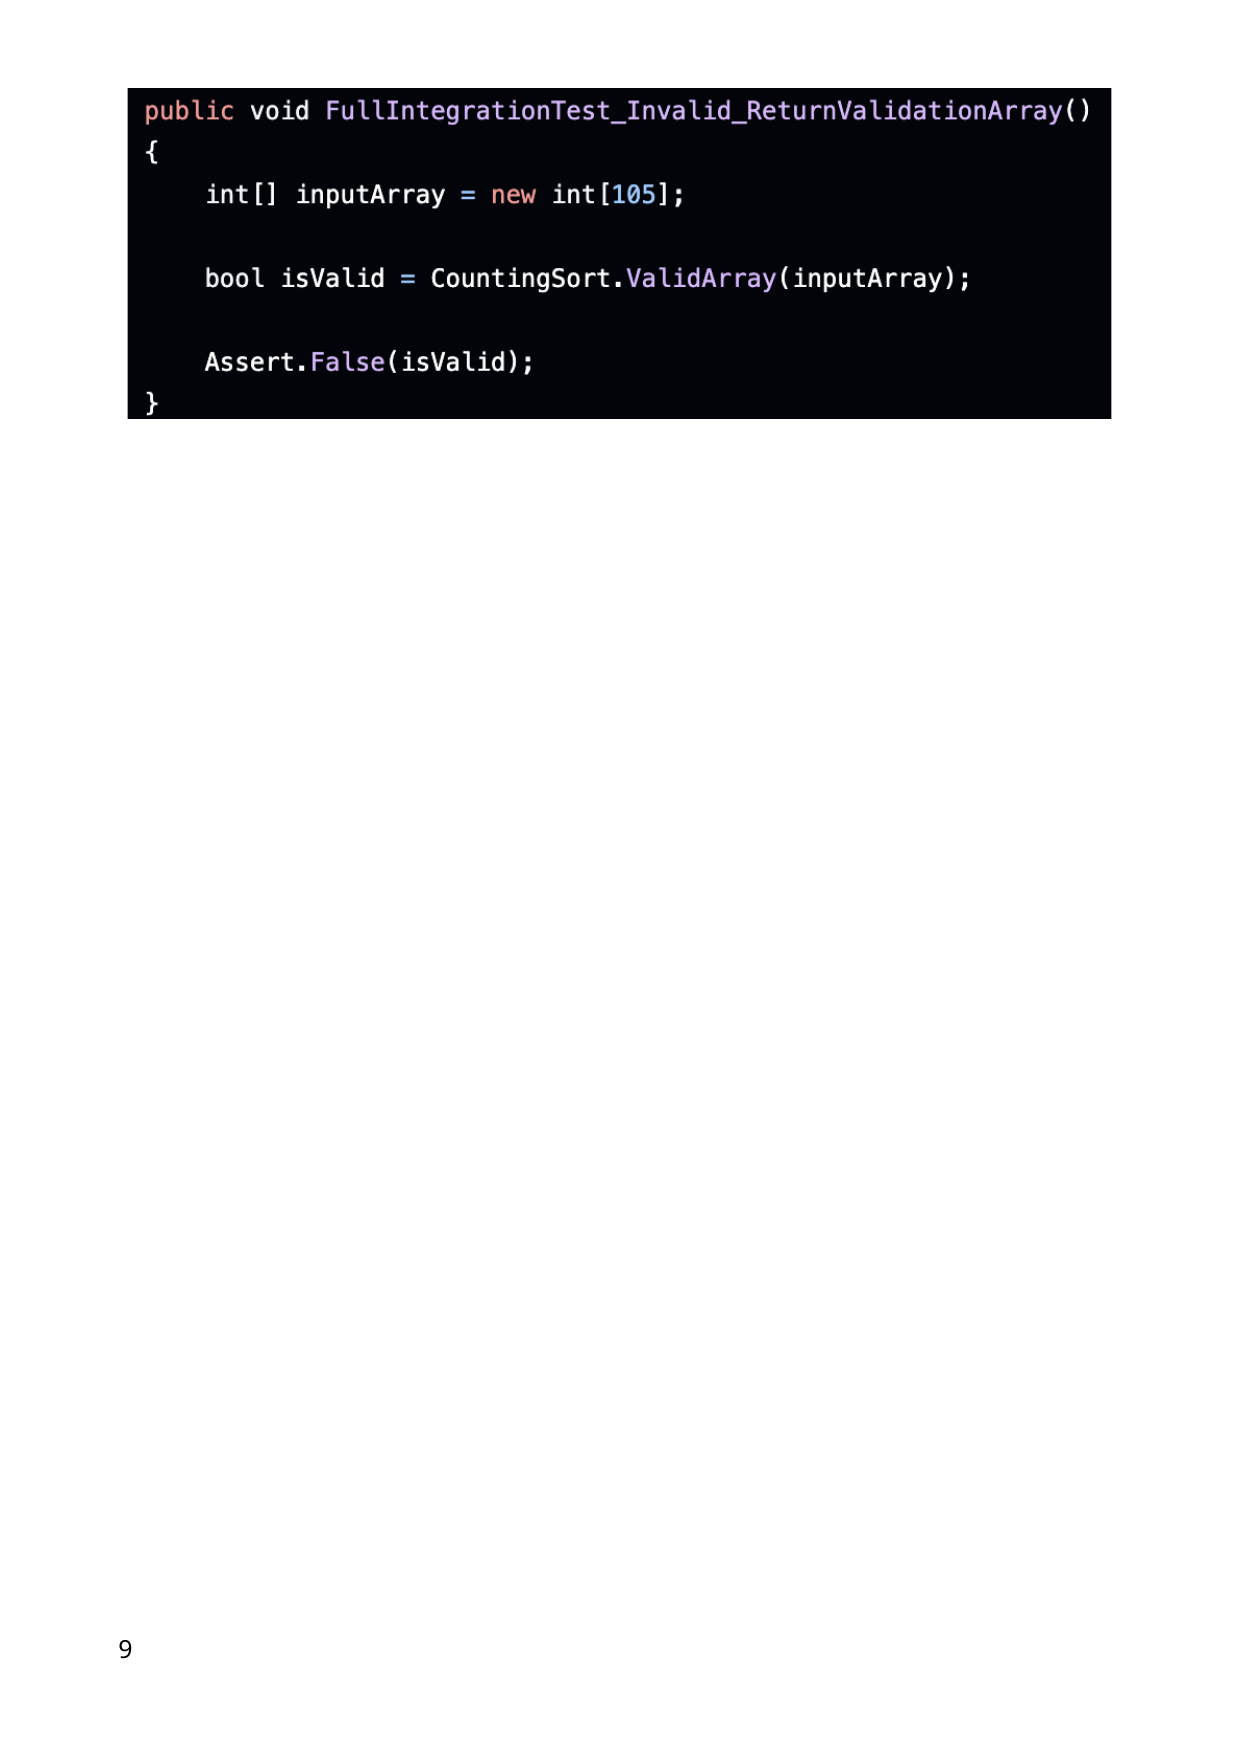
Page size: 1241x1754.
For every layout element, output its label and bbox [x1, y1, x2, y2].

picture [126, 88, 1112, 419]
